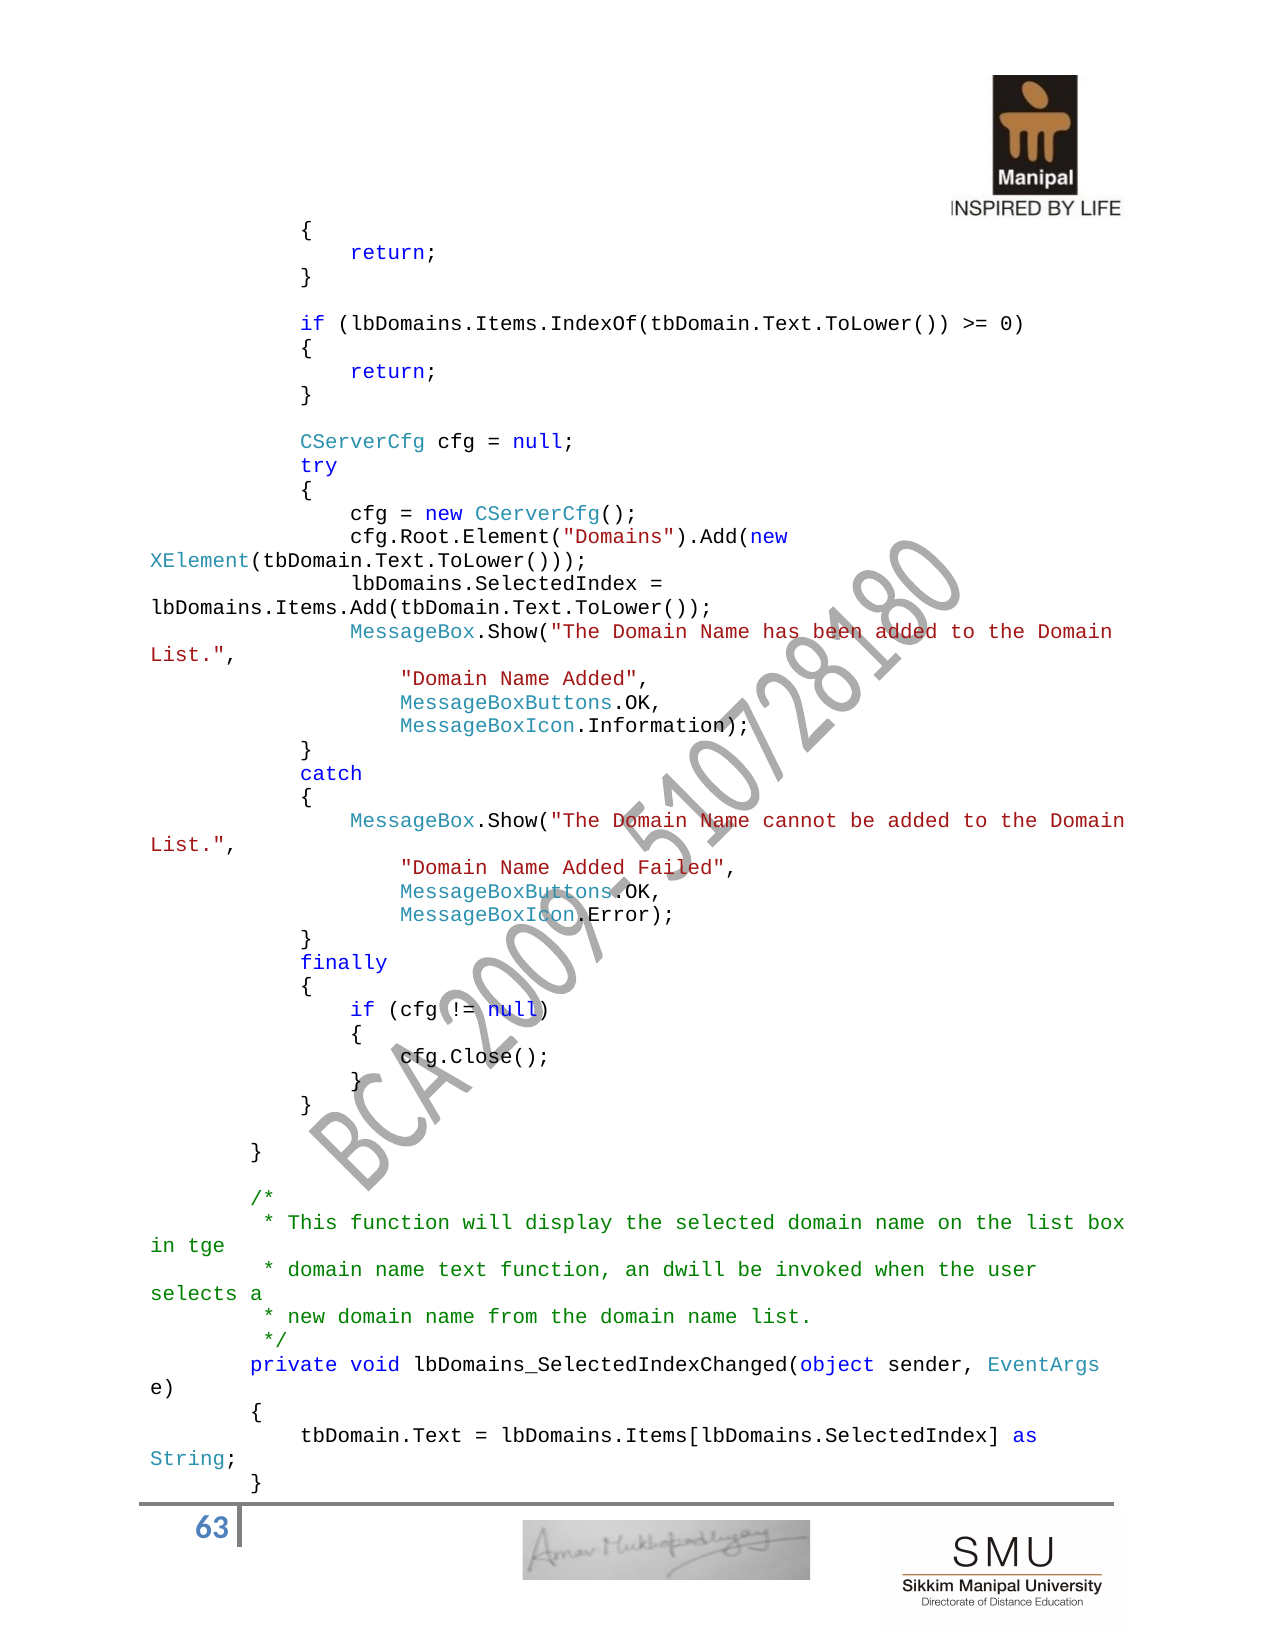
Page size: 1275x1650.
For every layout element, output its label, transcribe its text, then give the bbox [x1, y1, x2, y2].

text CServerCfg cfg = null; [150, 432, 1125, 455]
text } [150, 1141, 1125, 1164]
text } [150, 739, 1125, 763]
text MessageBox.Show("The Domain Name cannot be added to the Domain List.", [150, 810, 1125, 857]
picture [951, 75, 1125, 219]
text if (cfg != null) [150, 999, 1125, 1023]
text try [150, 455, 1125, 479]
text if (lbDomains.Items.IndexOf(tbDomain.Text.ToLower()) >= 0) [150, 313, 1125, 337]
text } [150, 384, 1125, 408]
text } [150, 928, 1125, 952]
text tbDomain.Text = lbDomains.Items[lbDomains.SelectedIndex] as String; [150, 1425, 1125, 1472]
text MessageBox.Show("The Domain Name has been added to the Domain List.", [150, 621, 1125, 668]
text cfg.Root.Element("Domains").Add(new XElement(tbDomain.Text.ToLower())); [150, 526, 1125, 573]
text } [150, 1070, 1125, 1094]
text { [150, 337, 1125, 361]
text { [150, 479, 1125, 502]
text { [150, 1023, 1125, 1046]
text return; [150, 242, 1125, 266]
text { [150, 1401, 1125, 1425]
text * domain name text function, an dwill be invoked when the user selects a [150, 1259, 1125, 1306]
text return; [150, 361, 1125, 384]
text lbDomains.SelectedIndex = lbDomains.Items.Add(tbDomain.Text.ToLower()); [150, 573, 1125, 621]
text { [150, 786, 1125, 810]
text catch [150, 763, 1125, 786]
text * new domain name from the domain name list. [150, 1306, 1125, 1330]
text { [150, 975, 1125, 999]
text finally [150, 952, 1125, 975]
text cfg.Close(); [150, 1046, 1125, 1070]
text "Domain Name Added", [150, 668, 1125, 692]
text { [150, 219, 1125, 242]
text cfg = new CServerCfg(); [150, 502, 1125, 526]
picture [878, 1511, 1125, 1632]
text private void lbDomains_SelectedIndexChanged(object sender, EventArgs e) [150, 1354, 1125, 1401]
text } [150, 266, 1125, 290]
text } [150, 1472, 1125, 1496]
text * This function will display the selected domain name on the list box in tge [150, 1212, 1125, 1259]
text MessageBoxButtons.OK, [150, 881, 1125, 904]
text MessageBoxIcon.Error); [150, 904, 1125, 928]
text MessageBoxButtons.OK, [150, 692, 1125, 715]
text /* [150, 1188, 1125, 1212]
text } [150, 1094, 1125, 1117]
text */ [150, 1330, 1125, 1354]
text MessageBoxIcon.Information); [150, 715, 1125, 739]
text "Domain Name Added Failed", [150, 857, 1125, 881]
